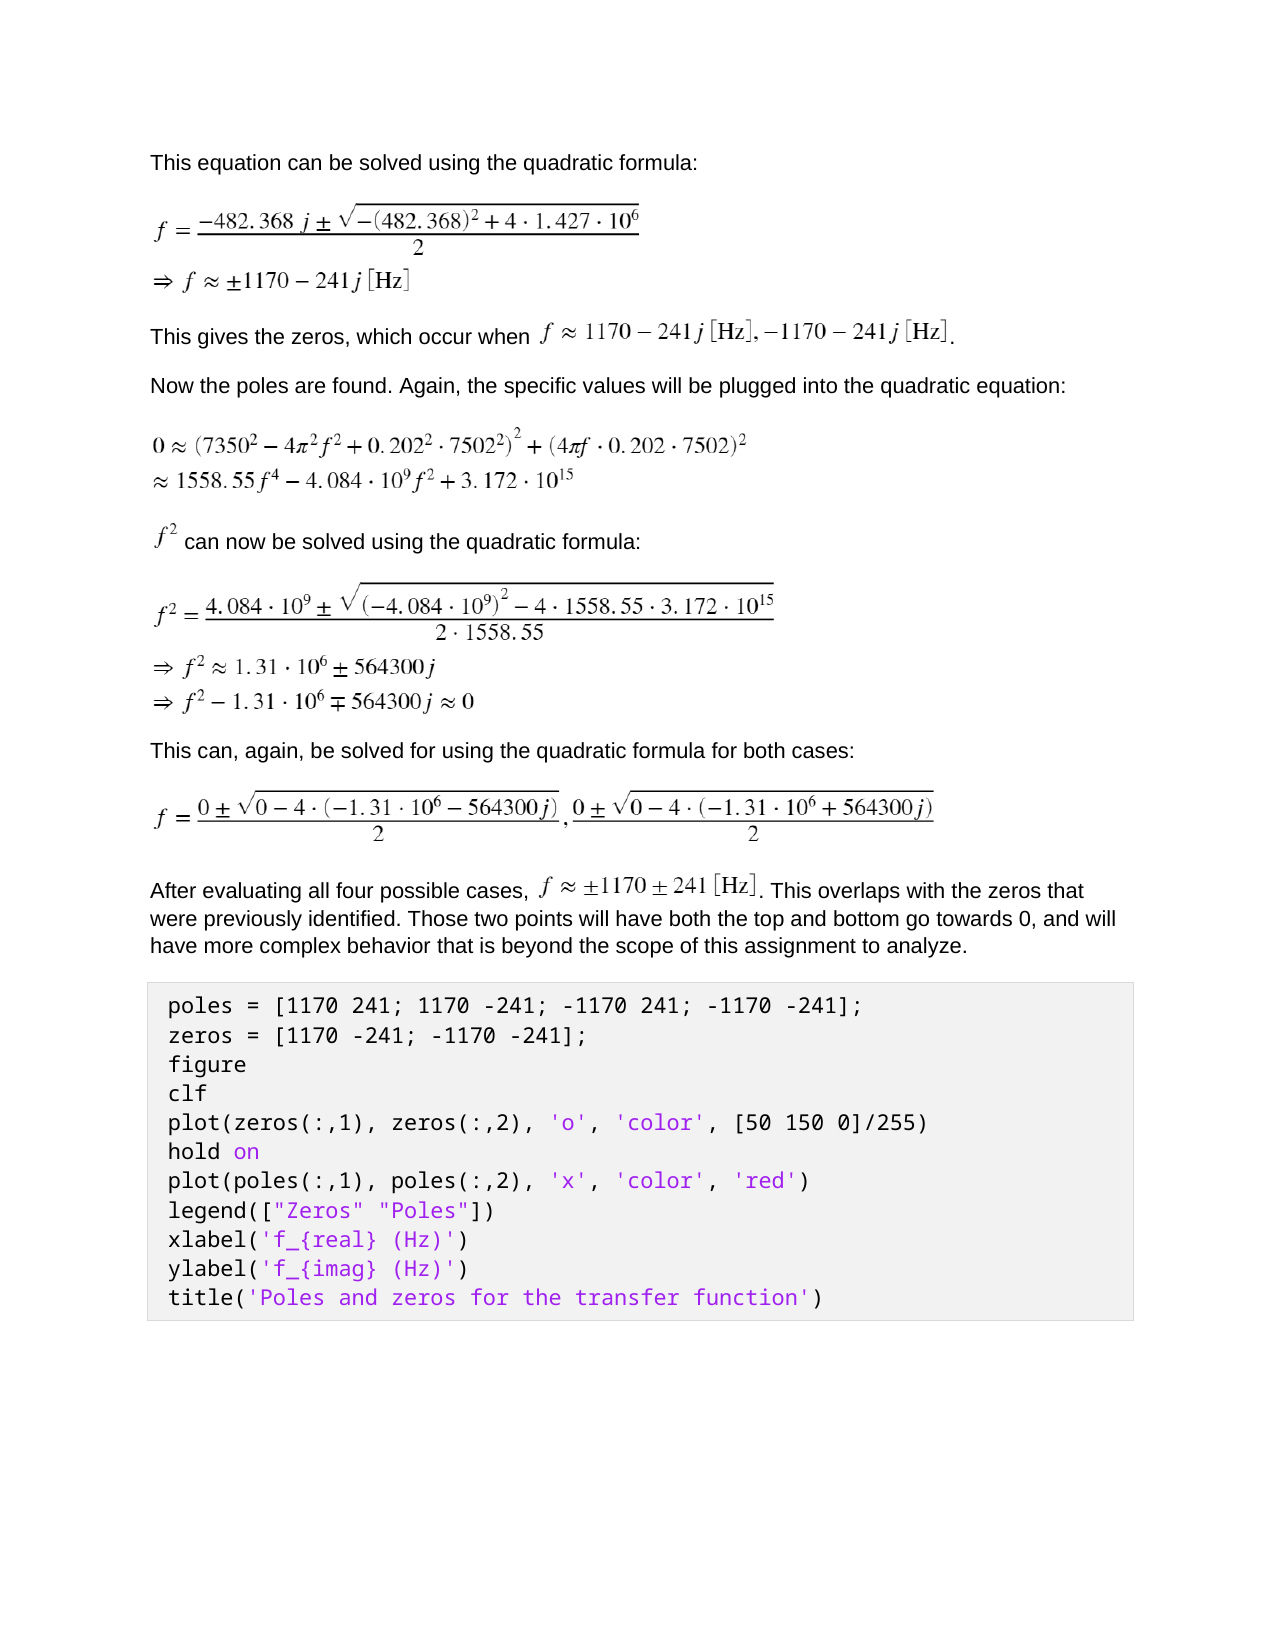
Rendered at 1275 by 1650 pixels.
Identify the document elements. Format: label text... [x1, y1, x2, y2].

text Now the poles are found. Again, the specific values will be plugged into the quadratic equation: [150, 373, 1125, 398]
text xlabel('f_{real} (Hz)') [148, 1215, 1133, 1244]
picture [150, 787, 936, 848]
text This can, again, be solved for using the quadratic formula for both cases: [150, 738, 1125, 764]
picture [150, 422, 748, 495]
picture [150, 518, 179, 550]
picture [150, 577, 775, 715]
text zeros = [1170 -241; -1170 -241]; [148, 1011, 1133, 1040]
text plot(zeros(:,1), zeros(:,2), 'o', 'color', [50 150 0]/255) [148, 1098, 1133, 1128]
text figure [148, 1040, 1133, 1069]
text ylabel('f_{imag} (Hz)') [148, 1244, 1133, 1273]
picture [536, 317, 950, 345]
text This equation can be solved using the quadratic formula: [150, 150, 1125, 175]
text hold on [148, 1128, 1133, 1157]
text title('Poles and zeros for the transfer function') [148, 1273, 1133, 1320]
text plot(poles(:,1), poles(:,2), 'x', 'color', 'red') [148, 1157, 1133, 1186]
text poles = [1170 241; 1170 -241; -1170 241; -1170 -241]; [148, 983, 1133, 1011]
text After evaluating all four possible cases, . This overlaps with the zeros that were previously identified. Those two points will have both the top and bottom go towards 0, and will have more complex behavior that is beyond the scope of this assignment to analyze. [150, 872, 1125, 958]
picture [535, 871, 759, 899]
text legend(["Zeros" "Poles"]) [148, 1186, 1133, 1215]
text clf [148, 1069, 1133, 1098]
picture [150, 199, 641, 294]
text can now be solved using the quadratic formula: [150, 518, 1125, 554]
